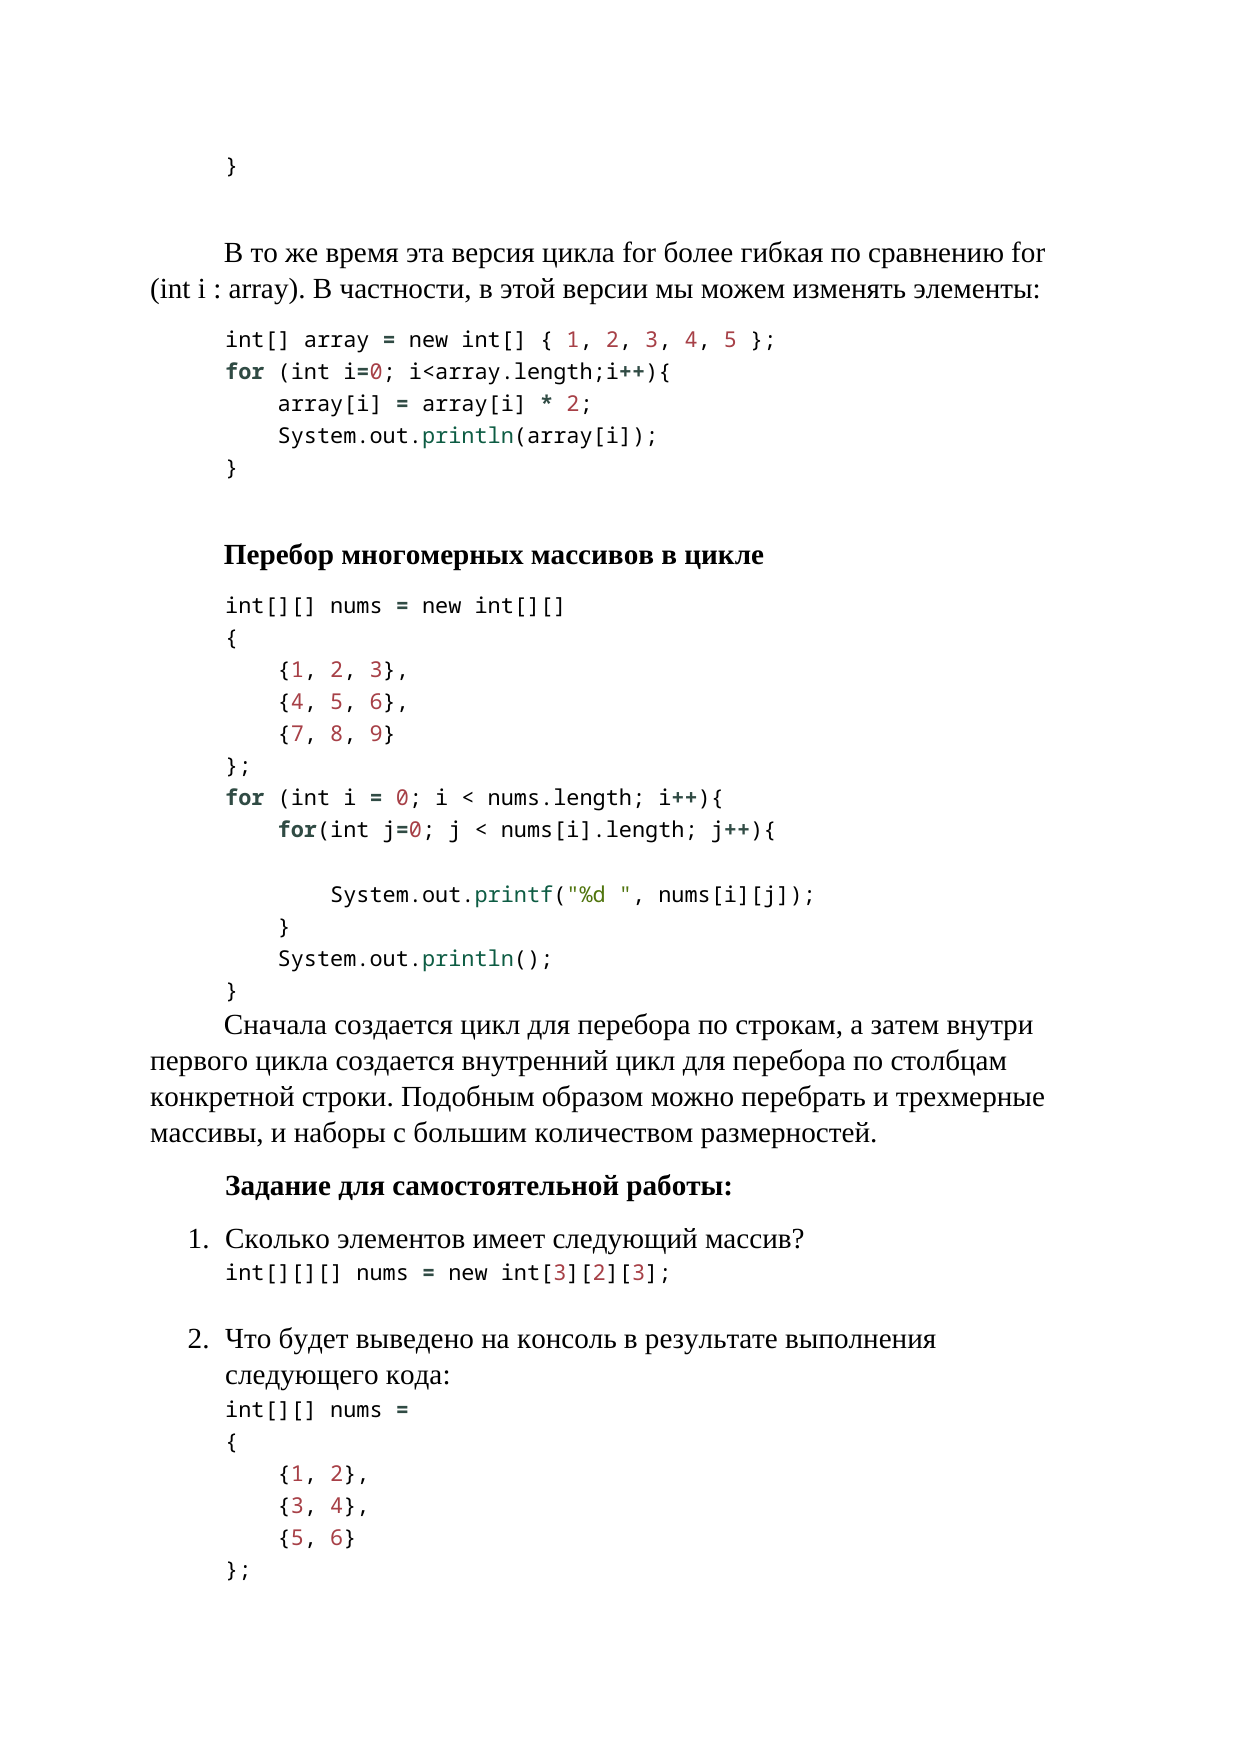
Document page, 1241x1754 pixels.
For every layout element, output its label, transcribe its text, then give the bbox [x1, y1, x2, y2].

text }; [225, 1554, 1090, 1584]
text System.out.println(); [225, 943, 1090, 973]
text Сначала создается цикл для перебора по строкам, а затем внутри первого цикла создается внутренний цикл для перебора по столбцам конкретной строки. Подобным образом можно перебрать и трехмерные массивы, и наборы с большим количеством размерностей. [150, 1007, 1090, 1149]
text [225, 324, 1090, 354]
text for(int j=0; j < nums[i].length; j++){ [225, 814, 1090, 844]
list Сколько элементов имеет следующий массив? [187, 1221, 1090, 1254]
text array[i] = array[i] * 2; [225, 388, 1090, 418]
text } [225, 452, 1090, 482]
text {1, 2}, [225, 1458, 1090, 1488]
text int[][] nums = new int[][] [225, 590, 1090, 620]
text {1, 2, 3}, [225, 654, 1090, 684]
text System.out.printf("%d ", nums[i][j]); [225, 879, 1090, 908]
text int[][][] nums = new int[3][2][3]; [225, 1257, 1090, 1287]
text }; [225, 750, 1090, 780]
text {3, 4}, [225, 1490, 1090, 1520]
text Перебор многомерных массивов в цикле [150, 537, 1090, 571]
text } [225, 911, 1090, 941]
text { [225, 1426, 1090, 1456]
text { [225, 622, 1090, 652]
text for (int i=0; i<array.length;i++){ [225, 356, 1090, 386]
text System.out.println(array[i]); [225, 420, 1090, 450]
text int[][] nums = [225, 1394, 1090, 1423]
text {4, 5, 6}, [225, 686, 1090, 716]
text Задание для самостоятельной работы: [150, 1168, 1090, 1202]
text } [225, 150, 1090, 180]
list Что будет выведено на консоль в результате выполнения следующего кода: [187, 1321, 1090, 1391]
text В то же время эта версия цикла for более гибкая по сравнению for (int i : array). В частности, в этой версии мы можем изменять элементы: [150, 235, 1090, 304]
text for (int i = 0; i < nums.length; i++){ [225, 782, 1090, 812]
text {5, 6} [225, 1522, 1090, 1552]
text } [225, 975, 1090, 1005]
text {7, 8, 9} [225, 718, 1090, 748]
